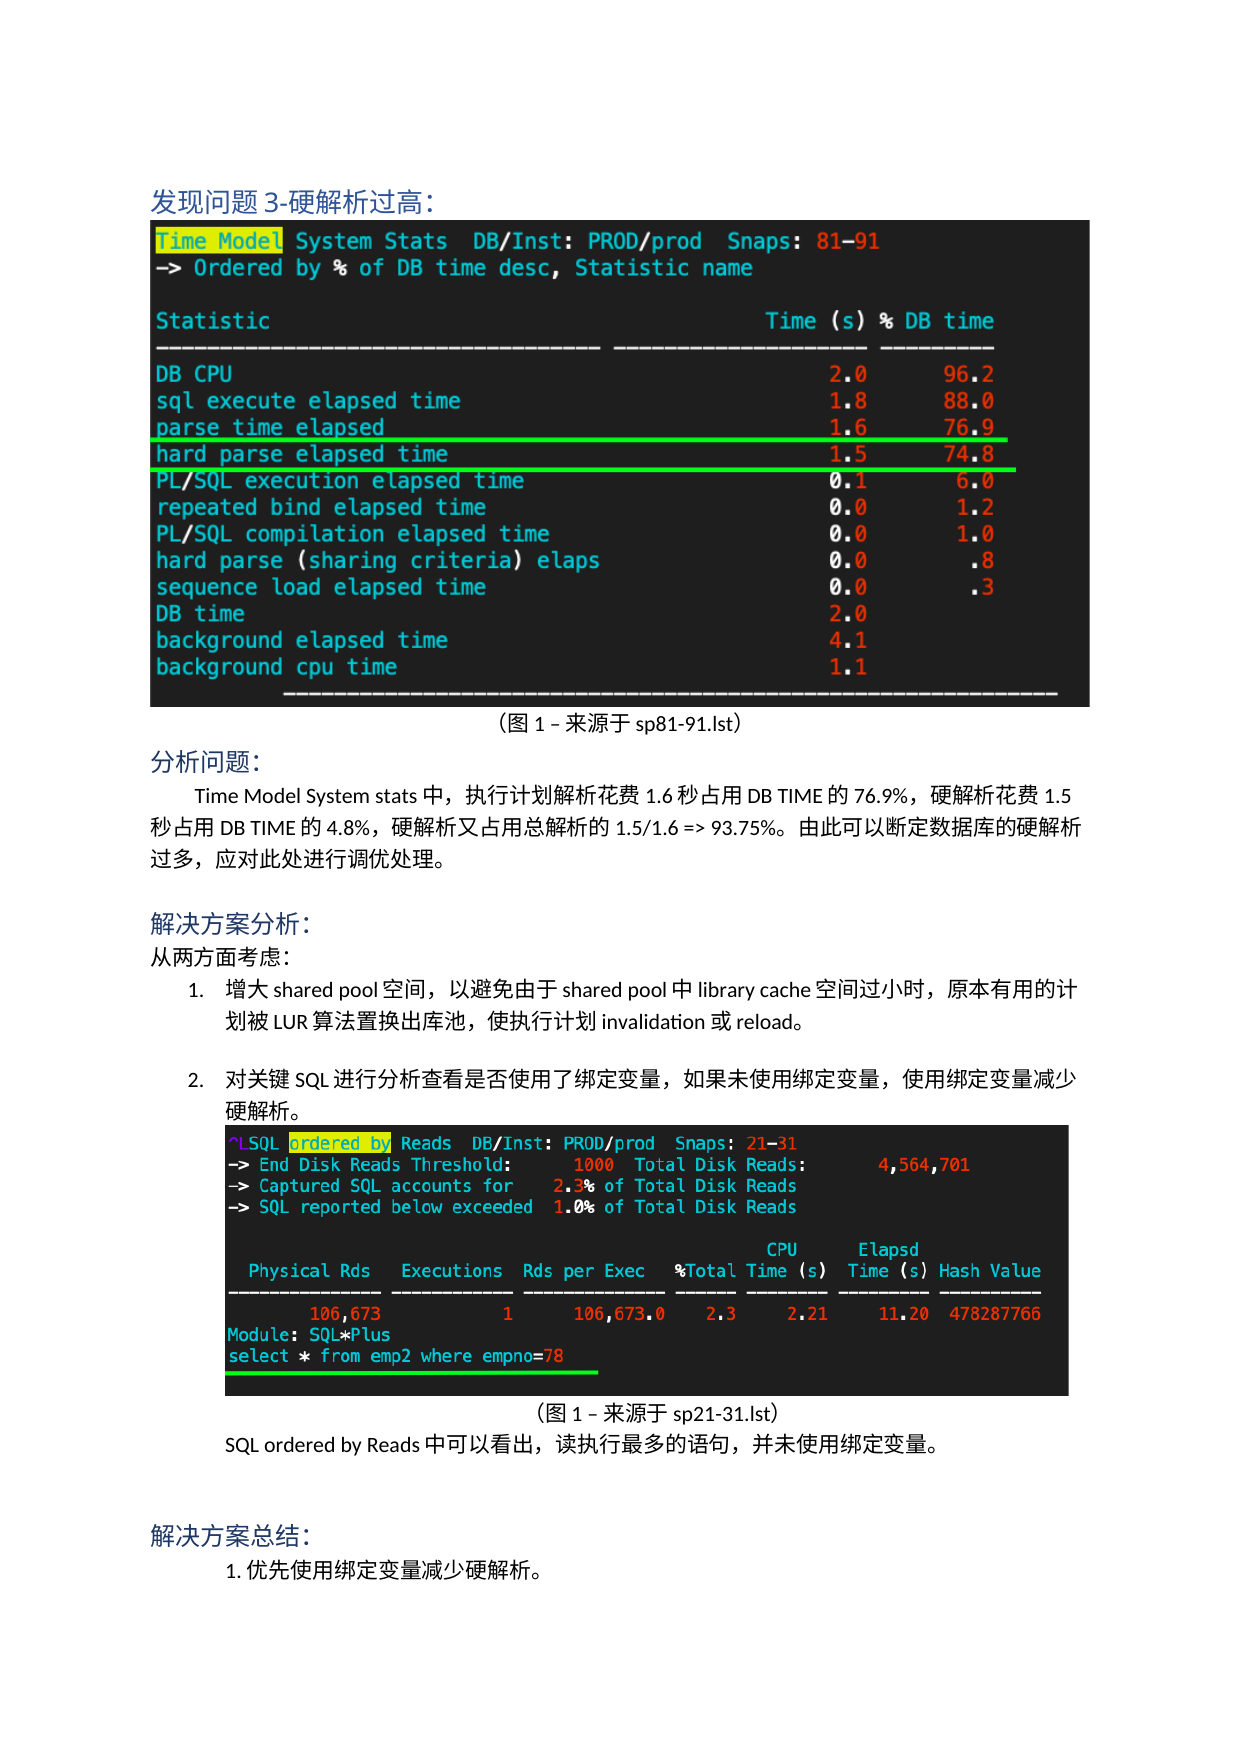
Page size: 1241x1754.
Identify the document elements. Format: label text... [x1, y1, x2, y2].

text （图1 – 来源于sp81-91.lst） [150, 707, 1090, 738]
subtitle 分析问题： [150, 742, 1090, 778]
list 增大shared pool空间，以避免由于shared pool中library cache空间过小时，原本有用的计划被LUR算法置换出库池，使执行计划invalidation或reload。 [187, 972, 1090, 1035]
picture [225, 1125, 1069, 1396]
picture [150, 220, 1090, 707]
text 从两方面考虑： [150, 940, 1090, 972]
text 1. 优先使用绑定变量减少硬解析。 [150, 1553, 1090, 1584]
subtitle 解决方案总结： [150, 1517, 1090, 1553]
list （图1 – 来源于sp21-31.lst） [225, 1396, 1090, 1427]
subtitle 解决方案分析： [150, 904, 1090, 940]
text Time Model System stats中，执行计划解析花费1.6秒占用DB TIME的76.9%，硬解析花费1.5秒占用DB TIME的4.8%，硬解析又占用总解析的1.5/1.6 => 93.75%。由此可以断定数据库的硬解析过多，应对此处进行调优处理。 [150, 778, 1090, 873]
subtitle 发现问题3-硬解析过高： [150, 181, 1090, 220]
list SQL ordered by Reads中可以看出，读执行最多的语句，并未使用绑定变量。 [225, 1427, 1090, 1459]
